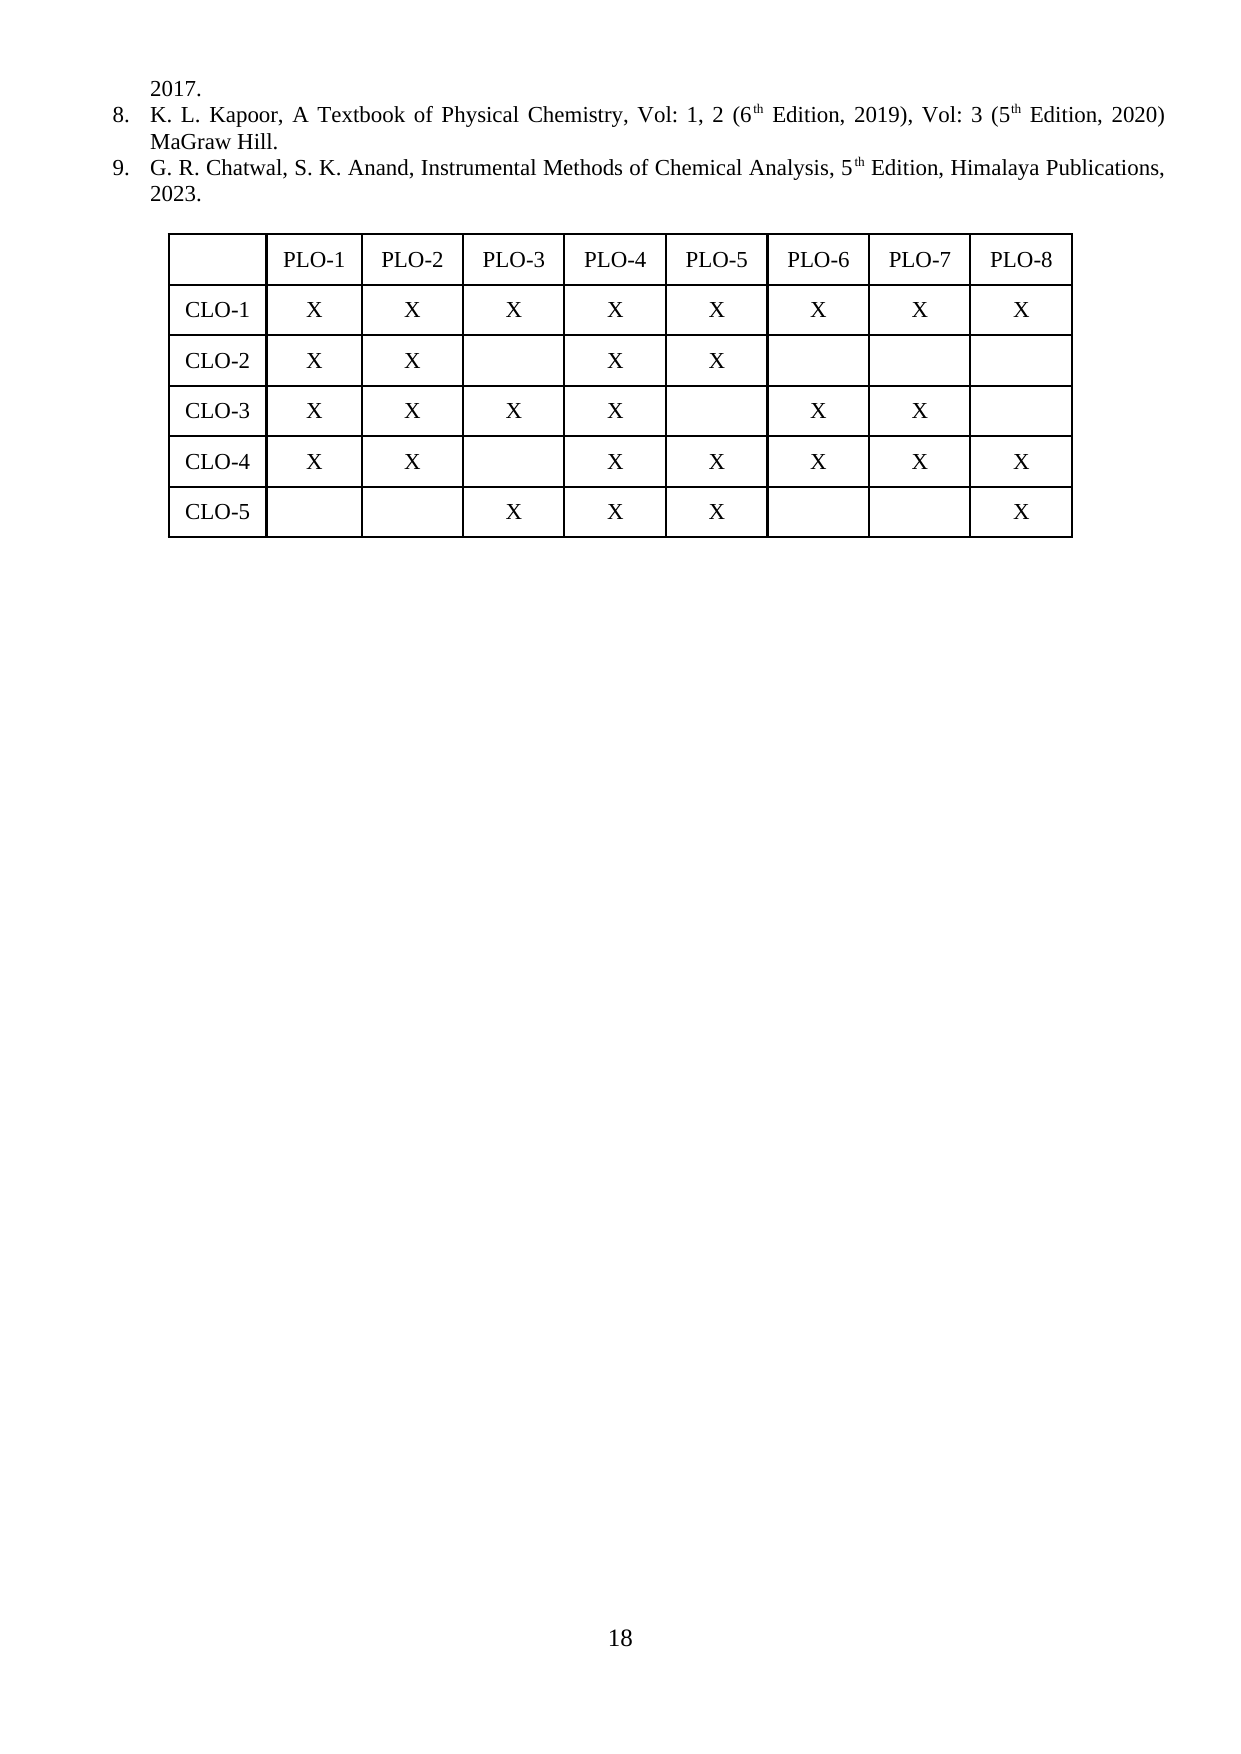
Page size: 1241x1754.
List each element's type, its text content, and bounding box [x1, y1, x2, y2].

table_cell [971, 336, 1071, 385]
table_cell X [464, 488, 563, 536]
table_cell X [667, 336, 766, 385]
table_cell [769, 336, 868, 385]
table_cell X [363, 336, 462, 385]
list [112, 75, 1165, 101]
table_header PLO-3 [464, 235, 563, 284]
table_cell X [268, 387, 361, 435]
table_cell X [870, 286, 969, 334]
table_cell X [268, 336, 361, 385]
table_header PLO-7 [870, 235, 969, 284]
list K. L. Kapoor, A Textbook of Physical Chemistry, Vol: 1, 2 (6th Edition, 2019), Vol: 3 (5th Edition, 2020) MaGraw Hill. [112, 101, 1165, 154]
table_header PLO-8 [971, 235, 1071, 284]
table_cell CLO-5 [170, 488, 265, 536]
table_cell X [769, 286, 868, 334]
table_cell X [565, 387, 665, 435]
table_cell X [268, 437, 361, 486]
table_cell X [363, 286, 462, 334]
table_header PLO-4 [565, 235, 665, 284]
table_cell CLO-1 [170, 286, 265, 334]
table_header PLO-5 [667, 235, 766, 284]
table_cell [870, 336, 969, 385]
table_cell X [667, 286, 766, 334]
table_cell X [667, 488, 766, 536]
table_cell X [565, 488, 665, 536]
table_cell CLO-3 [170, 387, 265, 435]
table_cell CLO-2 [170, 336, 265, 385]
list G. R. Chatwal, S. K. Anand, Instrumental Methods of Chemical Analysis, 5th Edition, Himalaya Publications, 2023. [112, 154, 1165, 207]
table_cell [870, 488, 969, 536]
table_cell X [363, 387, 462, 435]
table_cell CLO-4 [170, 437, 265, 486]
table_cell X [870, 387, 969, 435]
table_cell [971, 387, 1071, 435]
table_cell X [565, 437, 665, 486]
table_cell X [363, 437, 462, 486]
table_cell [667, 387, 766, 435]
table_cell X [769, 387, 868, 435]
table_header [170, 235, 265, 284]
table_cell [464, 437, 563, 486]
table_cell X [268, 286, 361, 334]
table_cell [363, 488, 462, 536]
table_cell X [565, 336, 665, 385]
table_cell [769, 488, 868, 536]
table_cell X [464, 387, 563, 435]
table_header PLO-6 [769, 235, 868, 284]
table_cell X [667, 437, 766, 486]
table_cell X [464, 286, 563, 334]
table_header PLO-2 [363, 235, 462, 284]
table_cell X [971, 488, 1071, 536]
table_cell X [870, 437, 969, 486]
table_cell X [769, 437, 868, 486]
table_cell X [971, 437, 1071, 486]
table_cell [464, 336, 563, 385]
table_cell X [565, 286, 665, 334]
table_header PLO-1 [268, 235, 361, 284]
table_cell [268, 488, 361, 536]
table_cell X [971, 286, 1071, 334]
